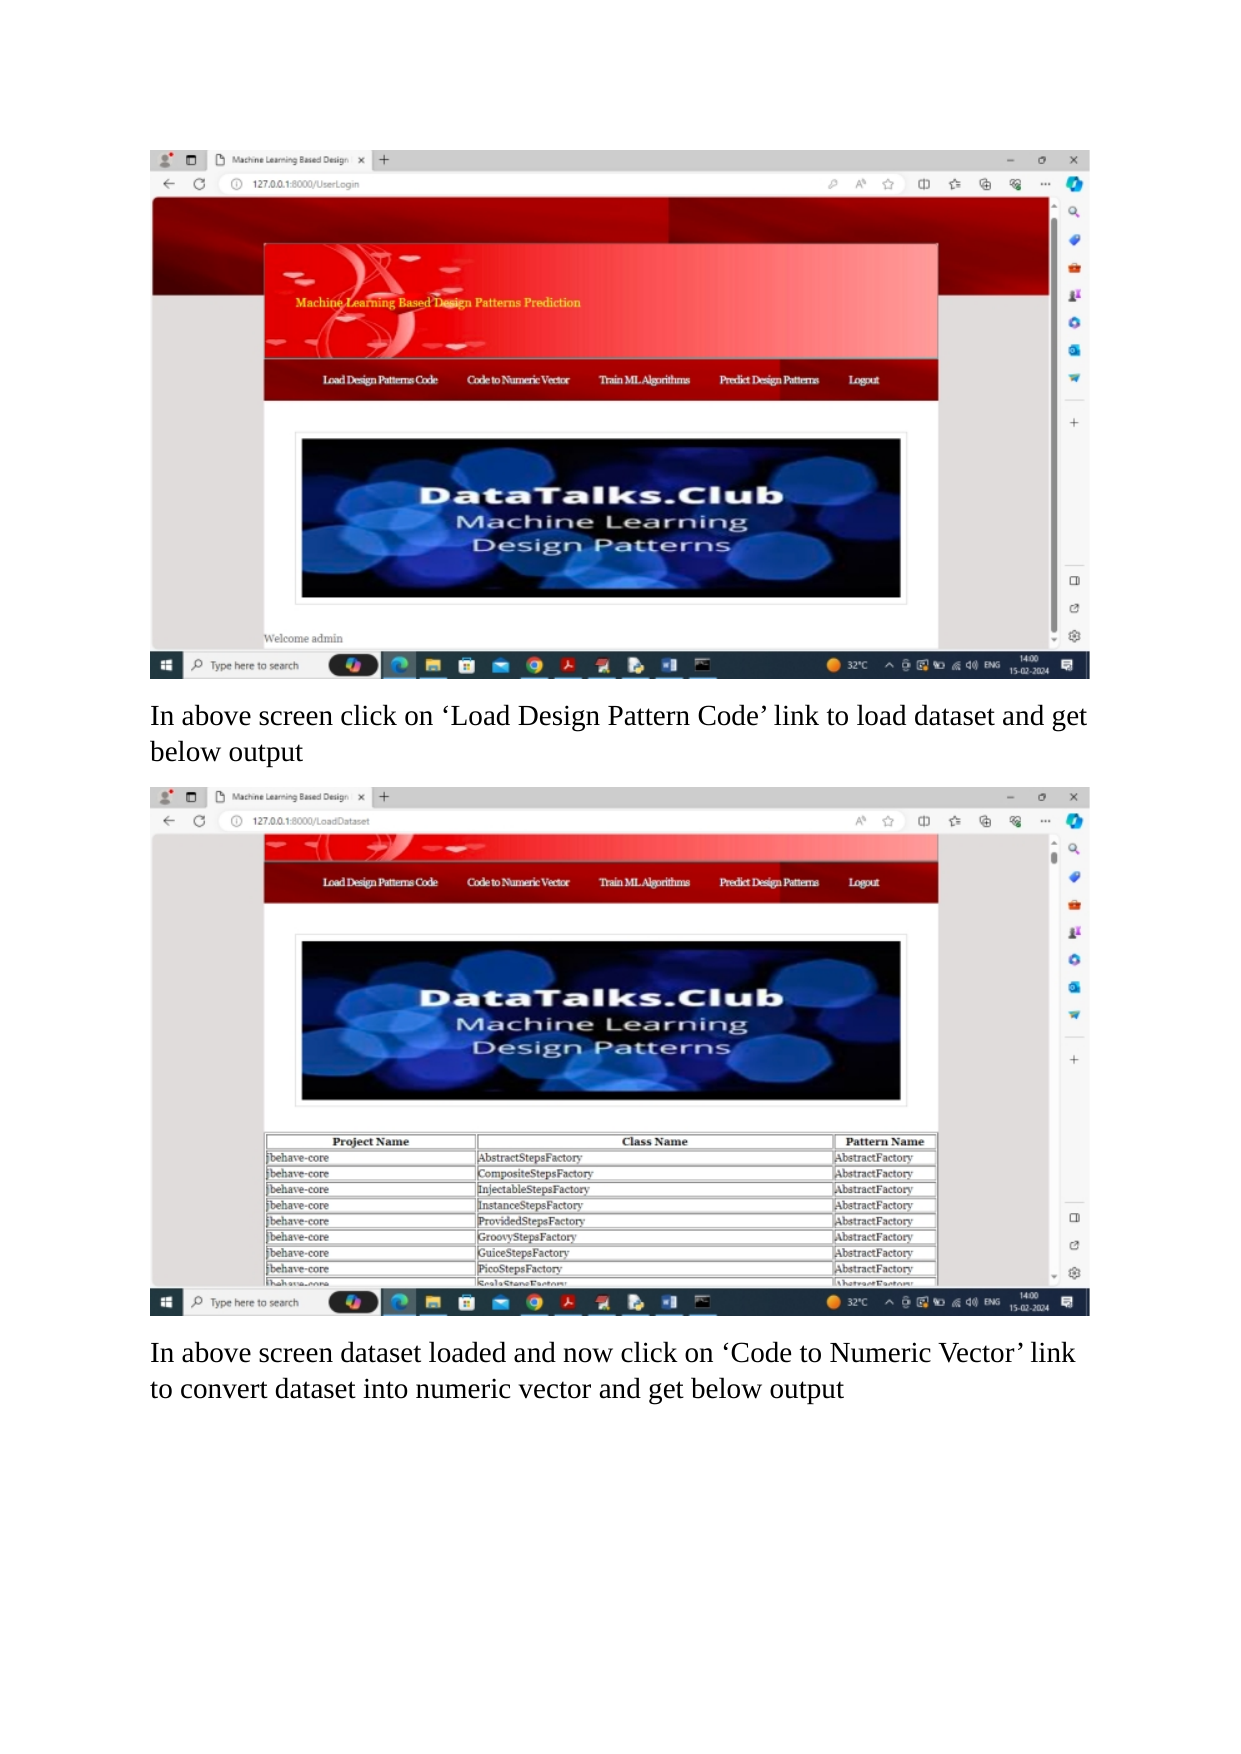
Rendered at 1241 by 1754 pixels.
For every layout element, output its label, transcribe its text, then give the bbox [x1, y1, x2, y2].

picture [150, 150, 1090, 679]
text In above screen dataset loaded and now click on ‘Code to Numeric Vector’ link to convert dataset into numeric vector and get below output [150, 1335, 1090, 1405]
picture [150, 787, 1090, 1316]
text In above screen click on ‘Load Design Pattern Code’ link to load dataset and get below output [150, 698, 1090, 768]
